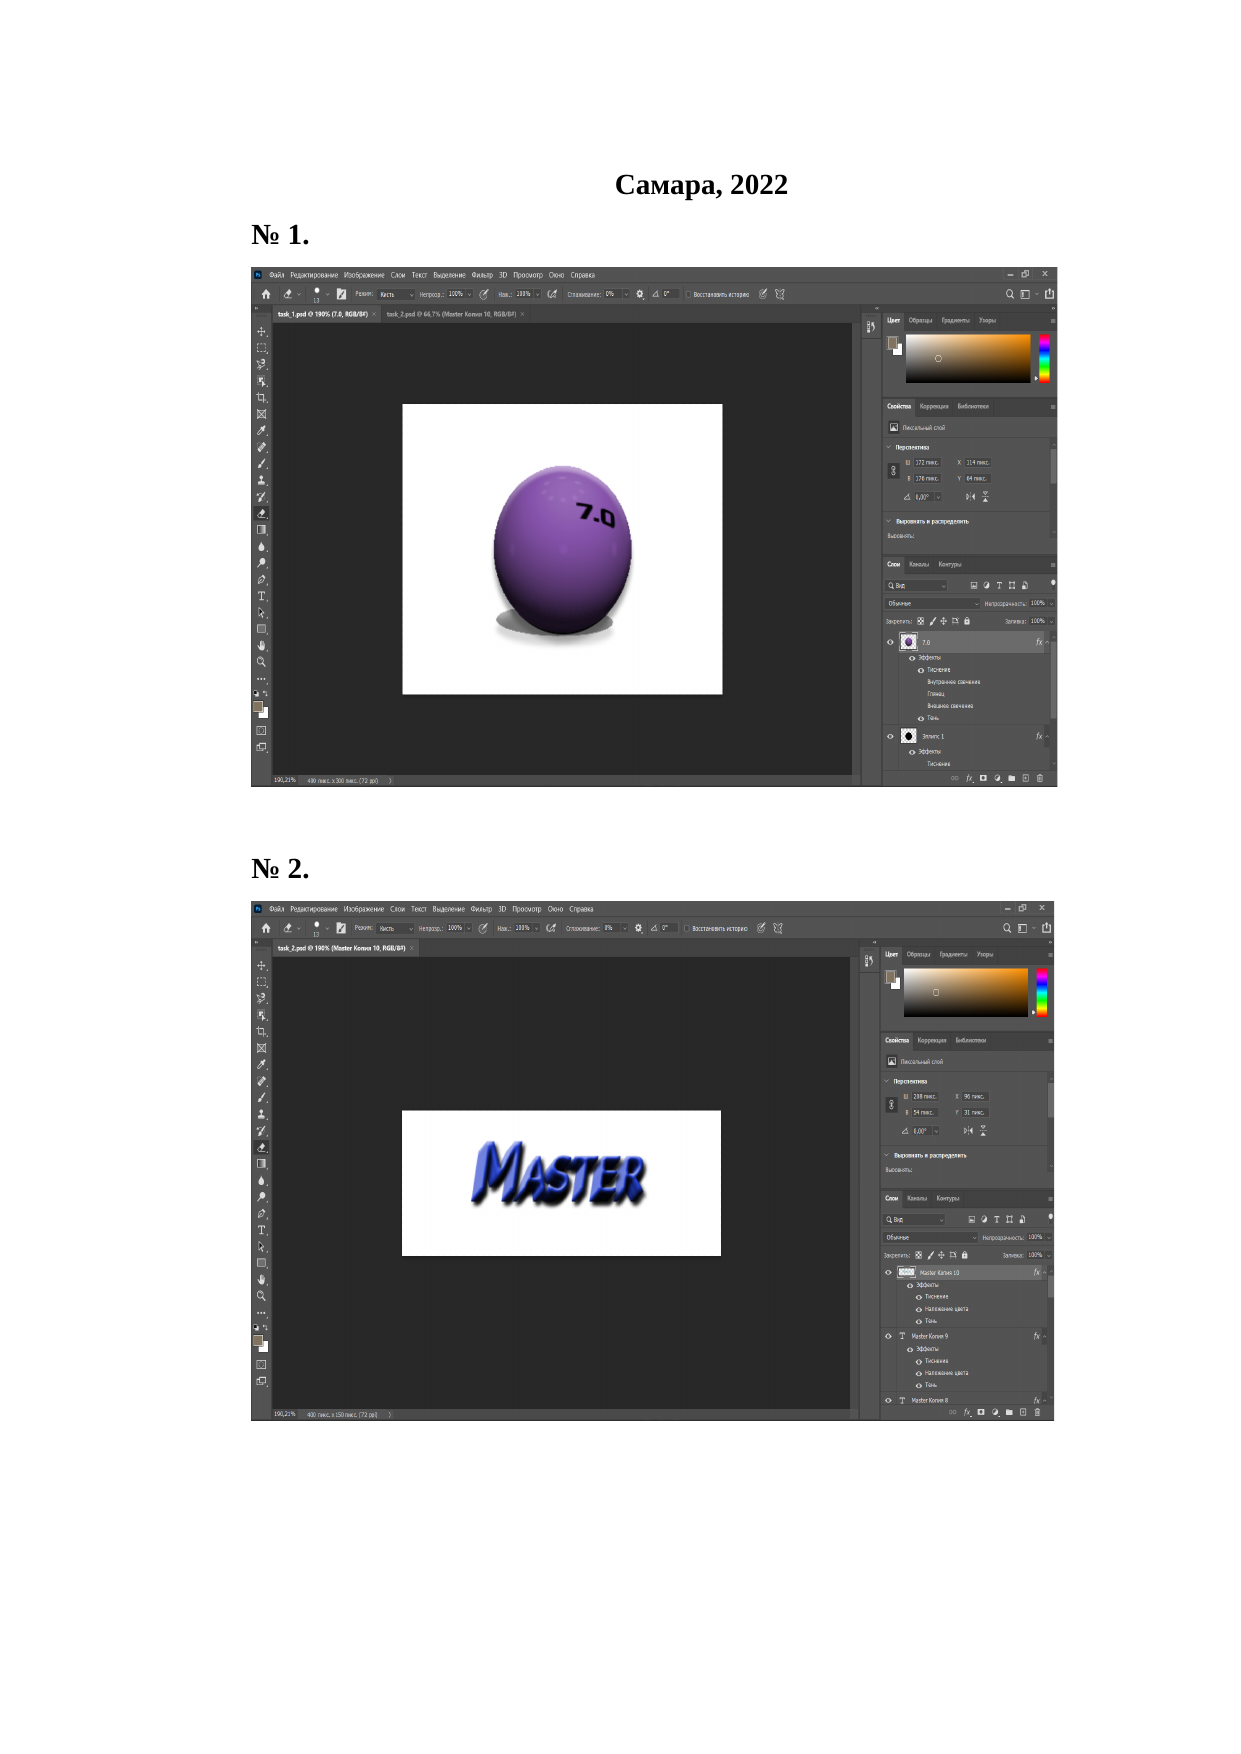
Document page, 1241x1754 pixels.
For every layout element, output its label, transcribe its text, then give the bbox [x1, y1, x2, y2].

text № 2. [177, 851, 1152, 885]
picture [251, 267, 1058, 787]
picture [251, 901, 1055, 1421]
text Самара, 2022 [177, 167, 1152, 201]
text № 1. [177, 217, 1152, 251]
